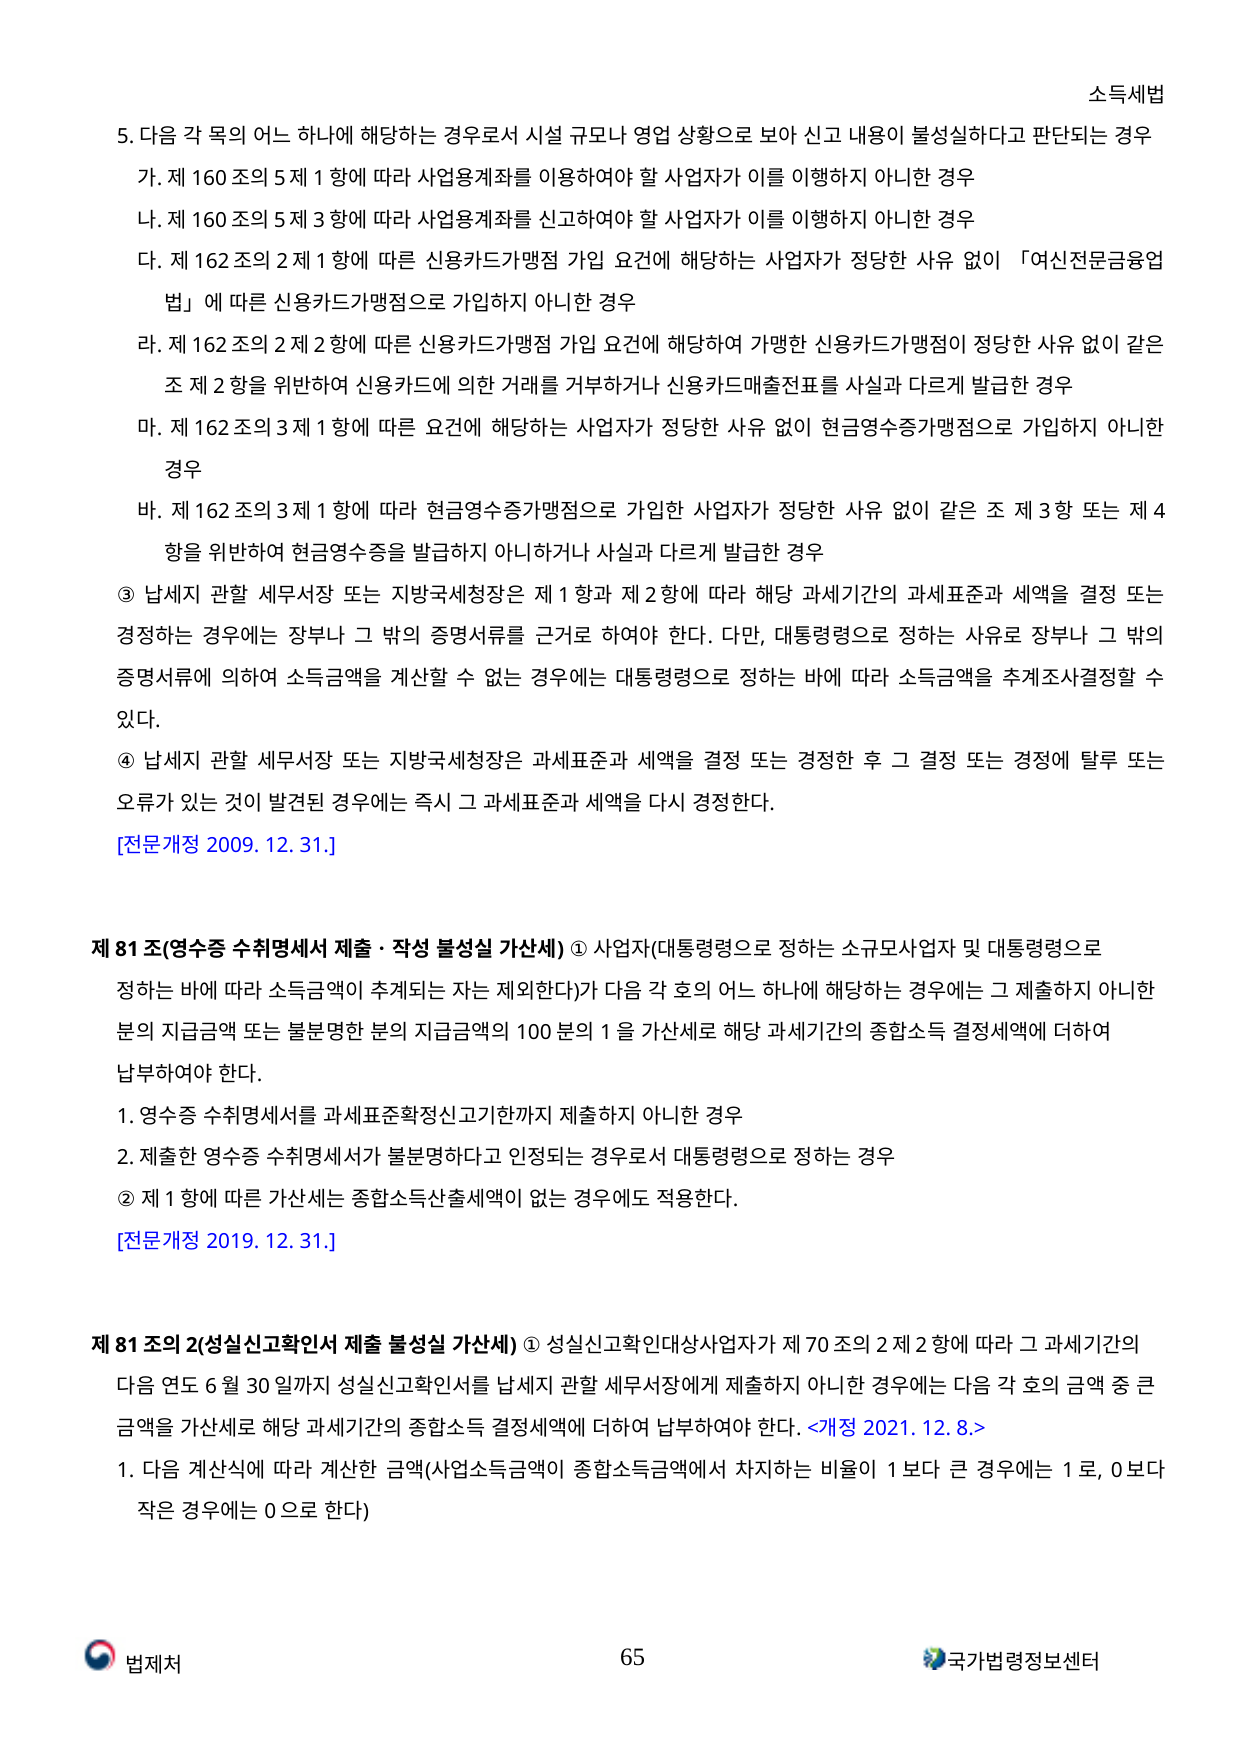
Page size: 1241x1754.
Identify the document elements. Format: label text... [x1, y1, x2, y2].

picture [75, 1637, 126, 1673]
text ④ 납세지 관할 세무서장 또는 지방국세청장은 과세표준과 세액을 결정 또는 경정한 후 그 결정 또는 경정에 탈루 또는 오류가 있는 것이 발견된 경우에는 즉시 그 과세표준과 세액을 다시 경정한다. [117, 733, 1165, 817]
text ③ 납세지 관할 세무서장 또는 지방국세청장은 제1항과 제2항에 따라 해당 과세기간의 과세표준과 세액을 결정 또는 경정하는 경우에는 장부나 그 밖의 증명서류를 근거로 하여야 한다. 다만, 대통령령으로 정하는 사유로 장부나 그 밖의 증명서류에 의하여 소득금액을 계산할 수 없는 경우에는 대통령령으로 정하는 바에 따라 소득금액을 추계조사결정할 수 있다. [117, 567, 1165, 733]
text [전문개정 2019. 12. 31.] [117, 1212, 1165, 1254]
text 나. 제160조의5제3항에 따라 사업용계좌를 신고하여야 할 사업자가 이를 이행하지 아니한 경우 [137, 192, 1165, 233]
text ② 제1항에 따른 가산세는 종합소득산출세액이 없는 경우에도 적용한다. [117, 1171, 1165, 1212]
text 마. 제162조의3제1항에 따른 요건에 해당하는 사업자가 정당한 사유 없이 현금영수증가맹점으로 가입하지 아니한 경우 [137, 400, 1165, 483]
text 1. 영수증 수취명세서를 과세표준확정신고기한까지 제출하지 아니한 경우 [117, 1087, 1165, 1129]
text 제81조(영수증 수취명세서 제출ㆍ작성 불성실 가산세) ① 사업자(대통령령으로 정하는 소규모사업자 및 대통령령으로 정하는 바에 따라 소득금액이 추계되는 자는 제외한다)가 다음 각 호의 어느 하나에 해당하는 경우에는 그 제출하지 아니한 분의 지급금액 또는 불분명한 분의 지급금액의 100분의 1을 가산세로 해당 과세기간의 종합소득 결정세액에 더하여 납부하여야 한다. [92, 921, 1165, 1087]
text 5. 다음 각 목의 어느 하나에 해당하는 경우로서 시설 규모나 영업 상황으로 보아 신고 내용이 불성실하다고 판단되는 경우 [117, 108, 1165, 150]
text 라. 제162조의2제2항에 따른 신용카드가맹점 가입 요건에 해당하여 가맹한 신용카드가맹점이 정당한 사유 없이 같은 조 제2항을 위반하여 신용카드에 의한 거래를 거부하거나 신용카드매출전표를 사실과 다르게 발급한 경우 [137, 317, 1165, 400]
text 가. 제160조의5제1항에 따라 사업용계좌를 이용하여야 할 사업자가 이를 이행하지 아니한 경우 [137, 150, 1165, 192]
text 바. 제162조의3제1항에 따라 현금영수증가맹점으로 가입한 사업자가 정당한 사유 없이 같은 조 제3항 또는 제4항을 위반하여 현금영수증을 발급하지 아니하거나 사실과 다르게 발급한 경우 [137, 483, 1165, 567]
text 제81조의2(성실신고확인서 제출 불성실 가산세) ① 성실신고확인대상사업자가 제70조의2제2항에 따라 그 과세기간의 다음 연도 6월 30일까지 성실신고확인서를 납세지 관할 세무서장에게 제출하지 아니한 경우에는 다음 각 호의 금액 중 큰 금액을 가산세로 해당 과세기간의 종합소득 결정세액에 더하여 납부하여야 한다. <개정 2021. 12. 8.> [92, 1317, 1165, 1442]
text [전문개정 2009. 12. 31.] [117, 817, 1165, 858]
text 다. 제162조의2제1항에 따른 신용카드가맹점 가입 요건에 해당하는 사업자가 정당한 사유 없이 「여신전문금융업법」에 따른 신용카드가맹점으로 가입하지 아니한 경우 [137, 233, 1165, 317]
text 2. 제출한 영수증 수취명세서가 불분명하다고 인정되는 경우로서 대통령령으로 정하는 경우 [117, 1129, 1165, 1171]
text 1. 다음 계산식에 따라 계산한 금액(사업소득금액이 종합소득금액에서 차지하는 비율이 1보다 큰 경우에는 1로, 0보다 작은 경우에는 0으로 한다) [117, 1442, 1165, 1525]
picture [892, 1637, 948, 1670]
